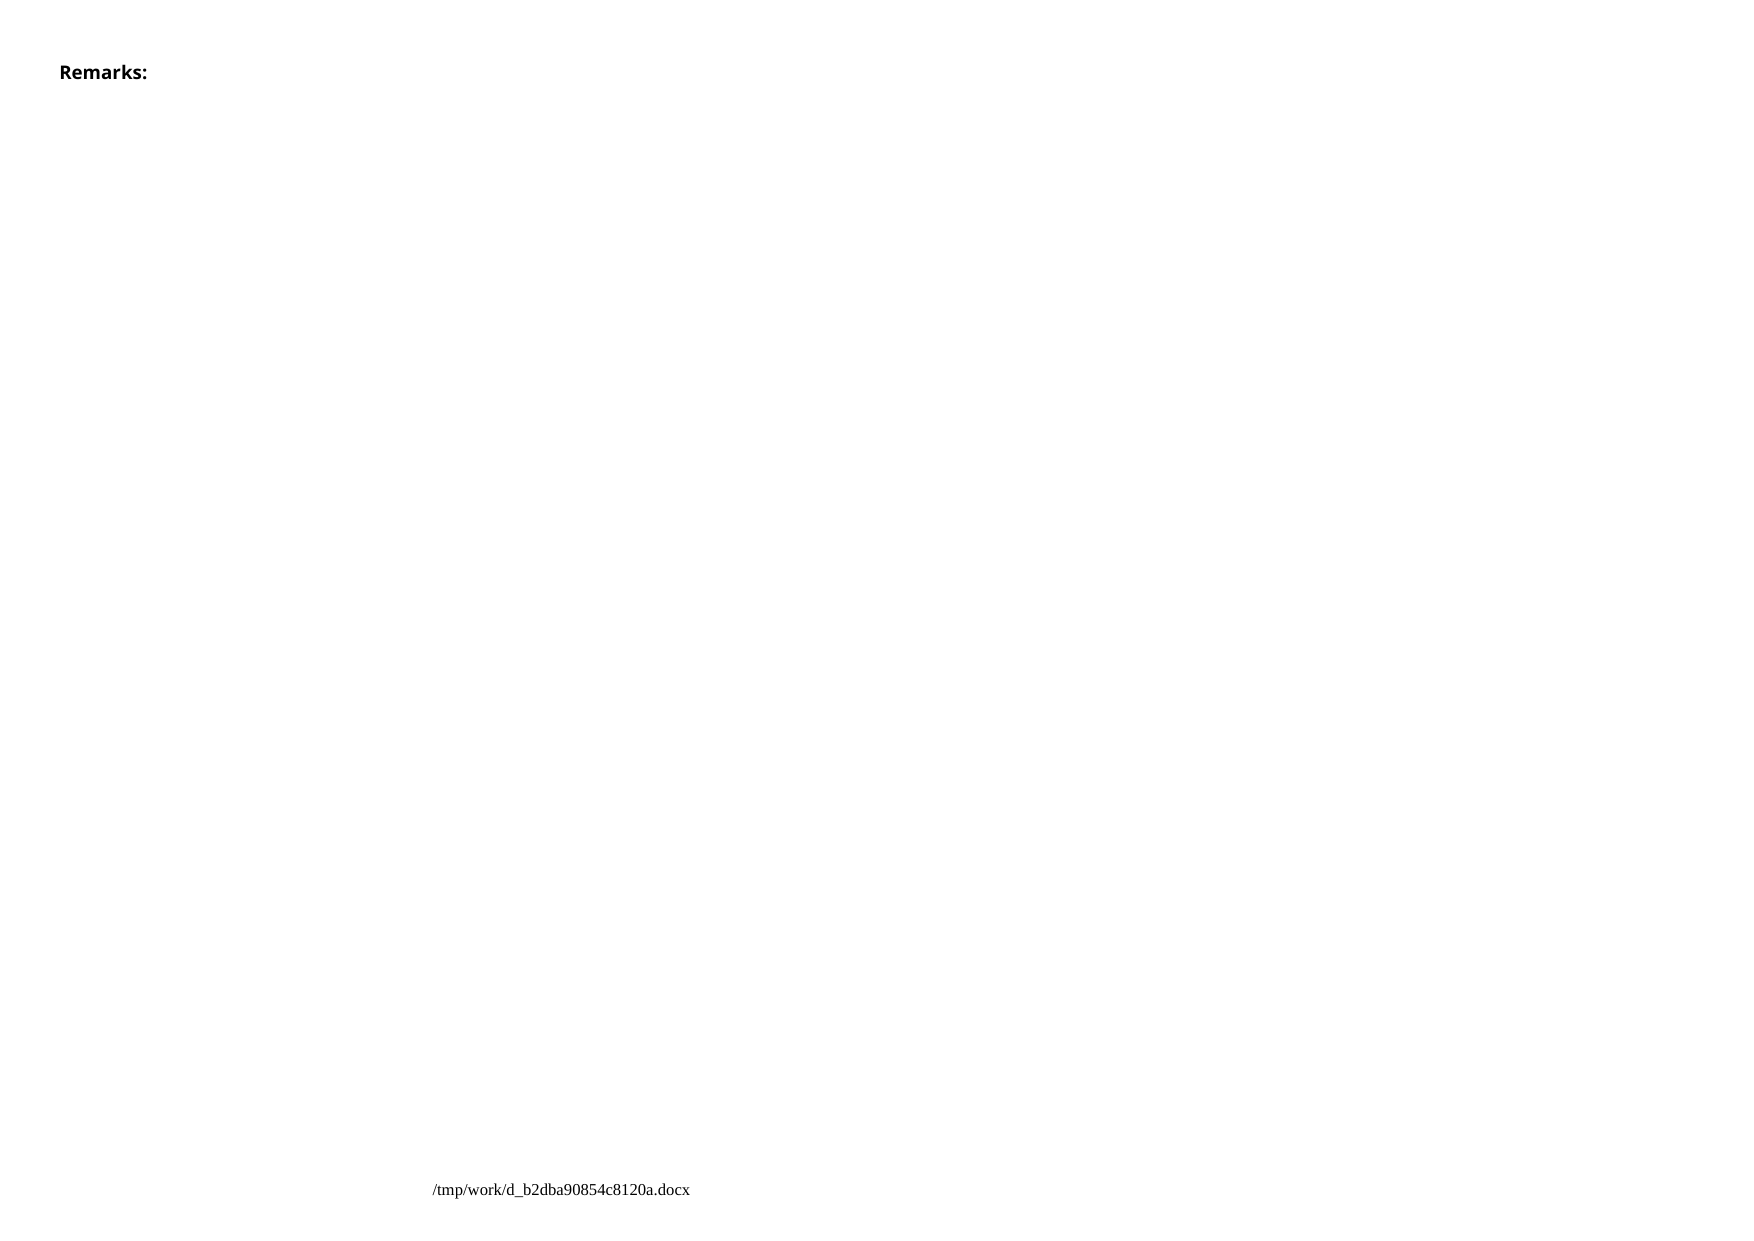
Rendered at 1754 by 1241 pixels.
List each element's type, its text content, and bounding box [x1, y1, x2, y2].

text Remarks: [59, 59, 1695, 84]
